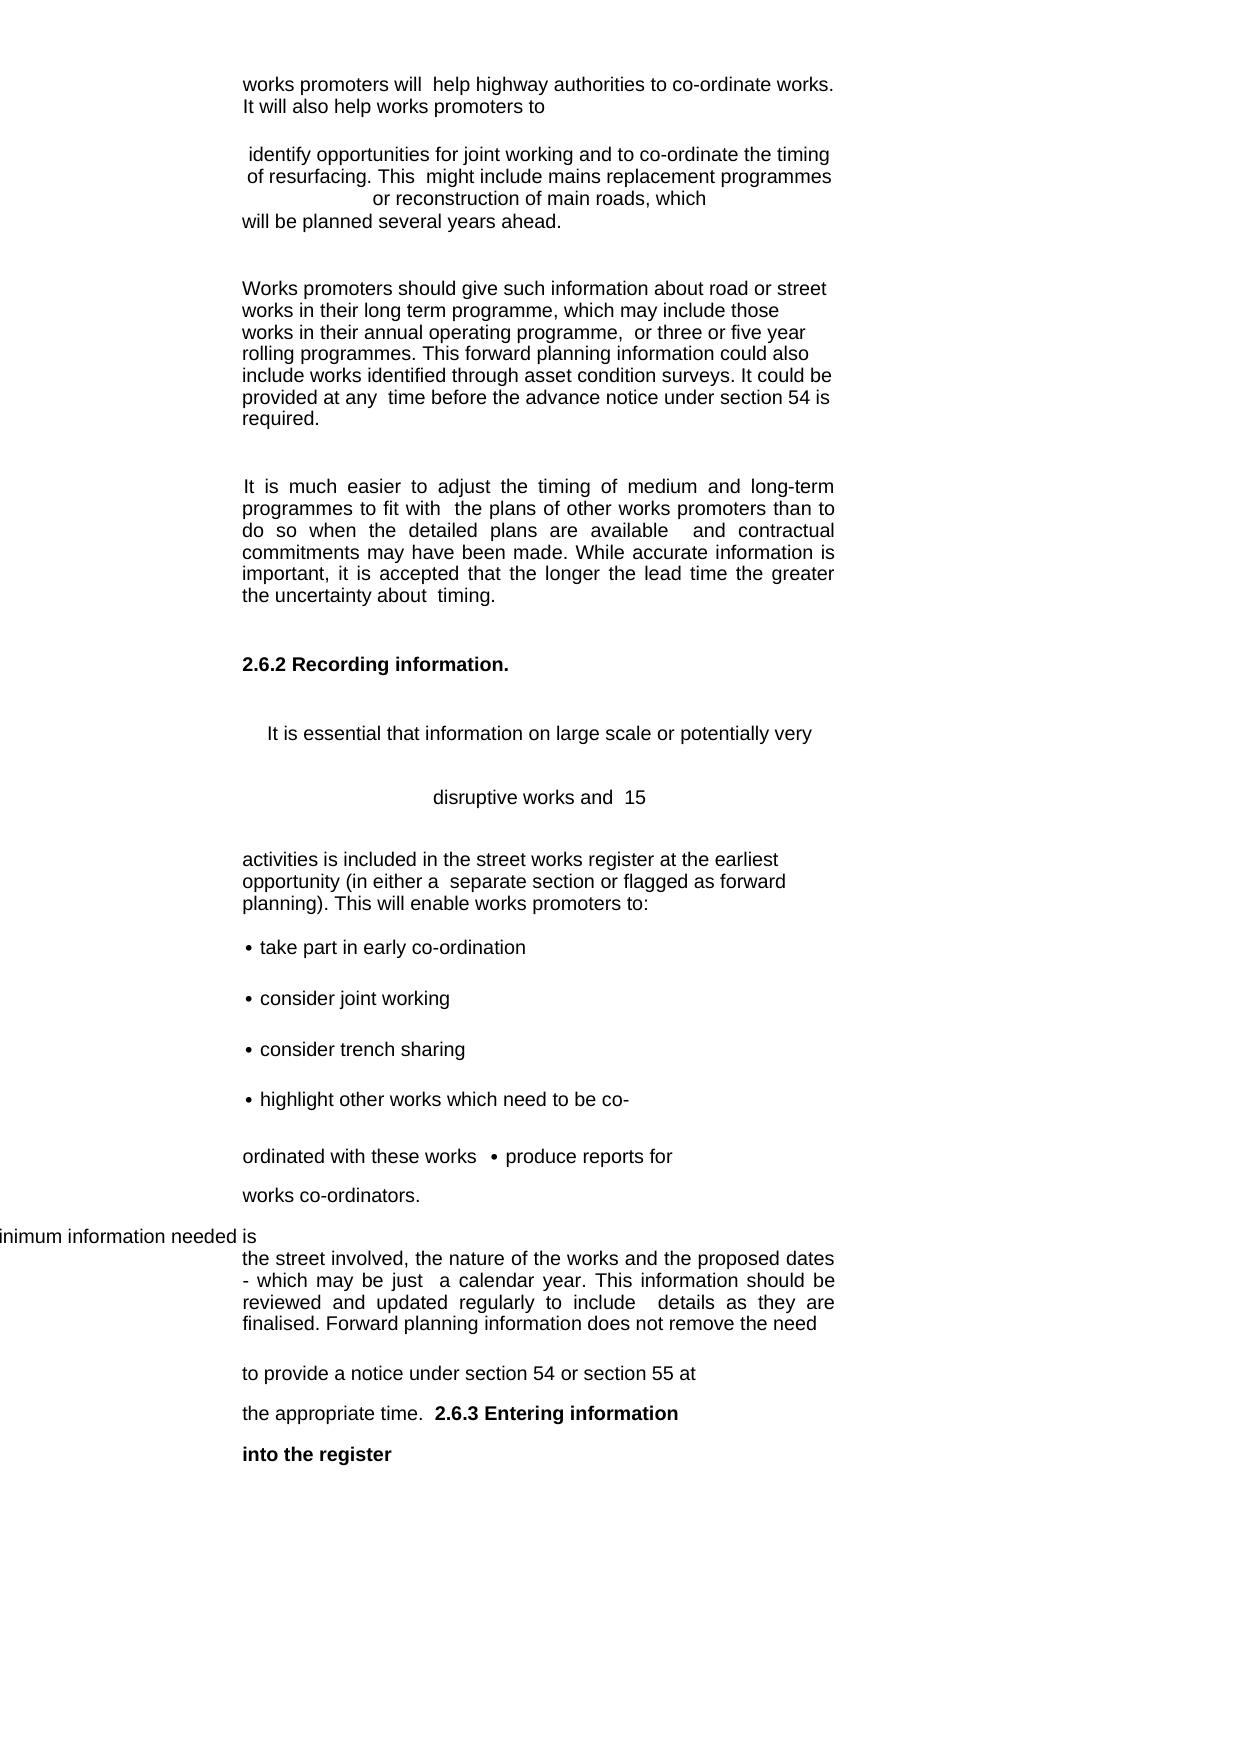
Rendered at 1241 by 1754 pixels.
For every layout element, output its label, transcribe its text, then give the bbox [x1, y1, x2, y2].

text ∙ consider joint working [242, 976, 1090, 1017]
text will be planned several years ahead. [242, 210, 1090, 232]
text ∙ consider trench sharing [242, 1027, 1090, 1067]
text identify opportunities for joint working and to co-ordinate the timing of resurfacing. This might include mains replacement programmes or reconstruction of main roads, which [243, 144, 836, 210]
text It is much easier to adjust the timing of medium and long-term programmes to fit with the plans of other works promoters than to do so when the detailed plans are available and contractual commitments may have been made. While accurate information is important, it is accepted that the longer the lead time the greater the uncertainty about timing. [242, 477, 836, 607]
text the street involved, the nature of the works and the proposed dates - which may be just a calendar year. This information should be reviewed and updated regularly to include details as they are finalised. Forward planning information does not remove the need [242, 1248, 836, 1335]
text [243, 75, 836, 118]
text to provide a notice under section 54 or section 55 at the appropriate time. 2.6.3 Entering information into the register [242, 1362, 709, 1465]
text The entry should give as much detail as possible. The minimum information needed is [242, 1227, 836, 1248]
text activities is included in the street works register at the earliest opportunity (in either a separate section or flagged as forward planning). This will enable works promoters to: [242, 849, 836, 915]
text ∙ take part in early co-ordination [242, 926, 1090, 966]
text ∙ highlight other works which need to be co-ordinated with these works ∙ produce reports for works co-ordinators. [242, 1078, 697, 1206]
text Works promoters should give such information about road or street works in their long term programme, which may include those works in their annual operating programme, or three or five year rolling programmes. This forward planning information could also include works identified through asset condition surveys. It could be provided at any time before the advance notice under section 54 is required. [242, 278, 836, 430]
text 2.6.2 Recording information. [242, 653, 1090, 676]
text It is essential that information on large scale or potentially very disruptive works and 15 [243, 722, 836, 808]
